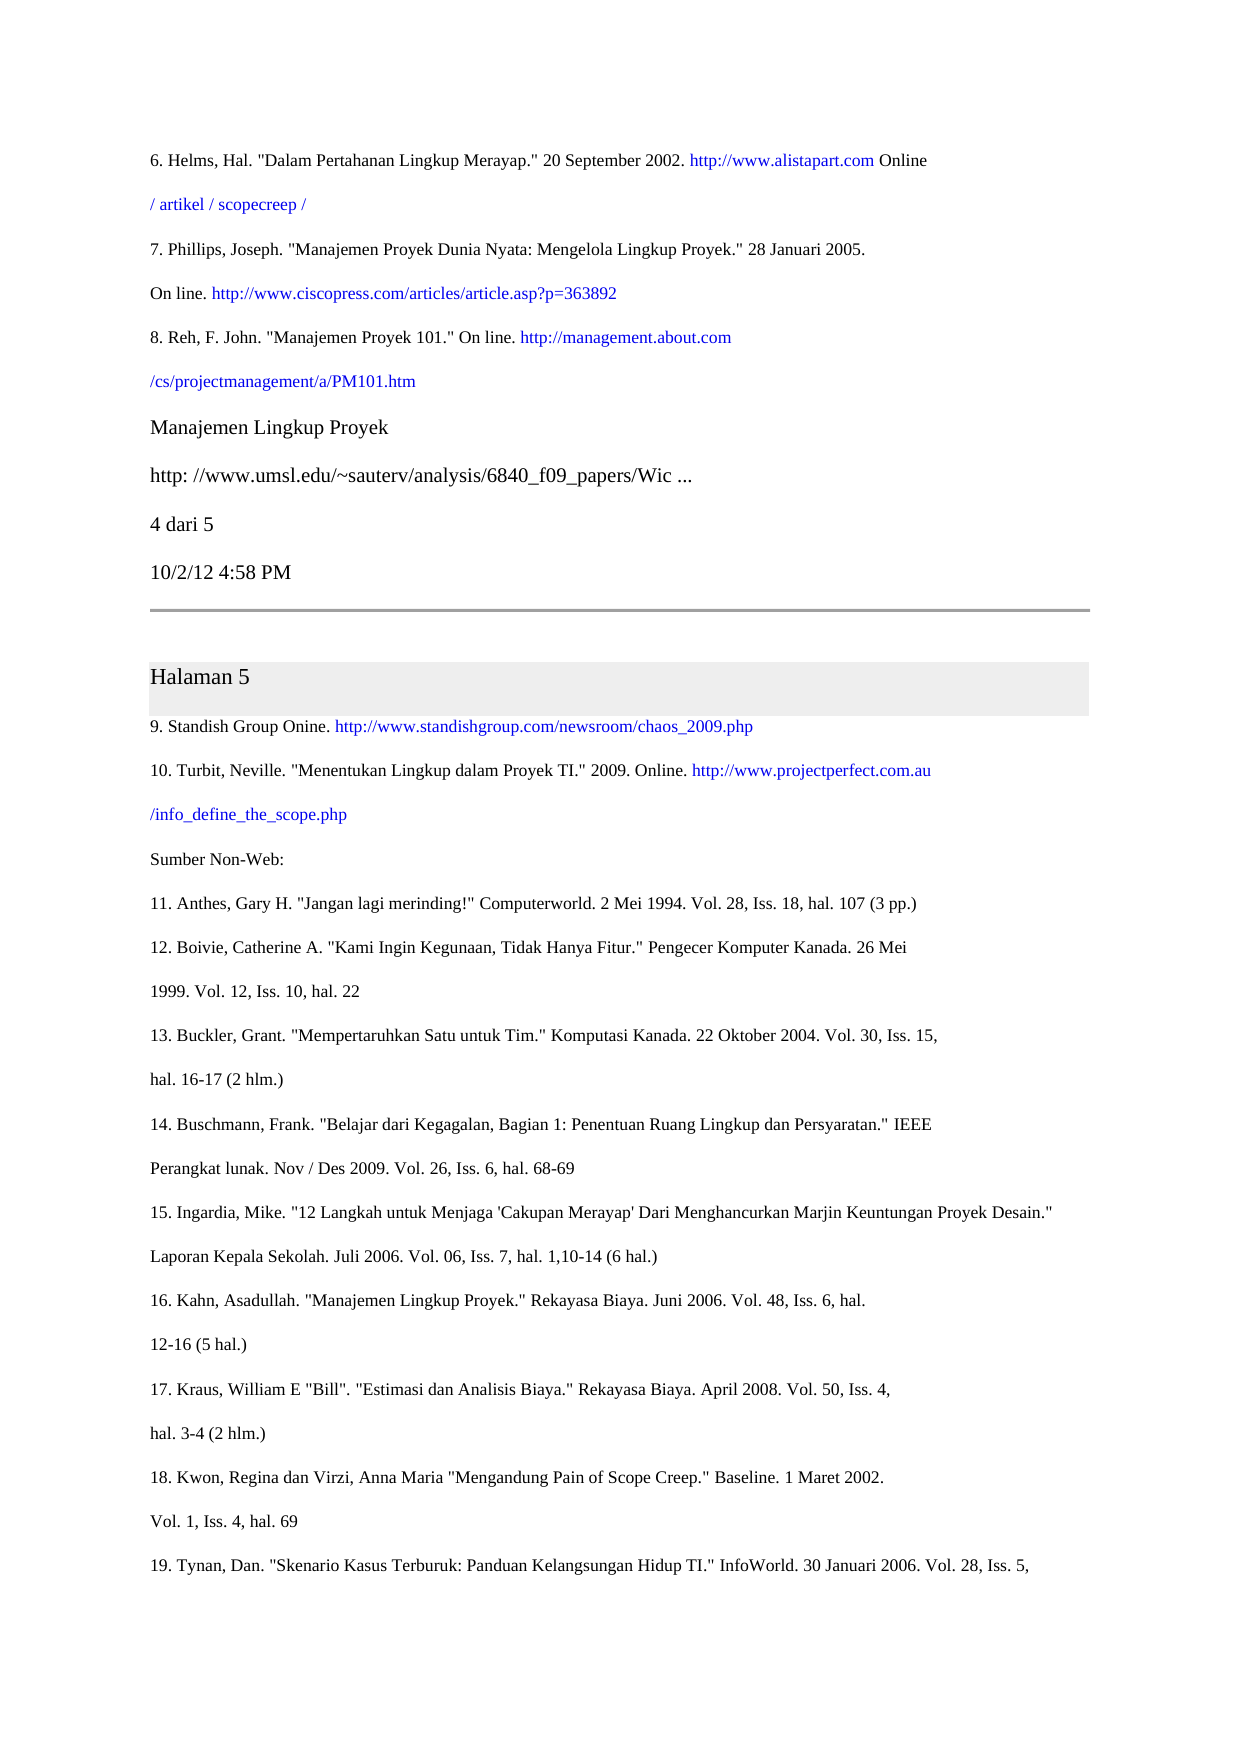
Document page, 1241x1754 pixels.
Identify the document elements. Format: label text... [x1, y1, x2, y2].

text /info_define_the_scope.php [150, 804, 1090, 824]
text 11. Anthes, Gary H. "Jangan lagi merinding!" Computerworld. 2 Mei 1994. Vol. 28, Iss. 18, hal. 107 (3 pp.) [150, 893, 1090, 913]
text 17. Kraus, William E "Bill". "Estimasi dan Analisis Biaya." Rekayasa Biaya. April 2008. Vol. 50, Iss. 4, [150, 1378, 1090, 1399]
text 14. Buschmann, Frank. "Belajar dari Kegagalan, Bagian 1: Penentuan Ruang Lingkup dan Persyaratan." IEEE [150, 1113, 1090, 1134]
text Sumber Non-Web: [150, 848, 1090, 869]
text http: //www.umsl.edu/~sauterv/analysis/6840_f09_papers/Wic ... [150, 463, 1090, 487]
text 16. Kahn, Asadullah. "Manajemen Lingkup Proyek." Rekayasa Biaya. Juni 2006. Vol. 48, Iss. 6, hal. [150, 1290, 1090, 1310]
text 10. Turbit, Neville. "Menentukan Lingkup dalam Proyek TI." 2009. Online. http://www.projectperfect.com.au [150, 760, 1090, 780]
text 13. Buckler, Grant. "Mempertaruhkan Satu untuk Tim." Komputasi Kanada. 22 Oktober 2004. Vol. 30, Iss. 15, [150, 1025, 1090, 1045]
text 18. Kwon, Regina dan Virzi, Anna Maria "Mengandung Pain of Scope Creep." Baseline. 1 Maret 2002. [150, 1467, 1090, 1487]
text Laporan Kepala Sekolah. Juli 2006. Vol. 06, Iss. 7, hal. 1,10-14 (6 hal.) [150, 1246, 1090, 1266]
text 6. Helms, Hal. "Dalam Pertahanan Lingkup Merayap." 20 September 2002. http://www.alistapart.com Online [150, 150, 1090, 170]
text Perangkat lunak. Nov / Des 2009. Vol. 26, Iss. 6, hal. 68-69 [150, 1158, 1090, 1178]
text hal. 16-17 (2 hlm.) [150, 1069, 1090, 1089]
text 12. Boivie, Catherine A. "Kami Ingin Kegunaan, Tidak Hanya Fitur." Pengecer Komputer Kanada. 26 Mei [150, 937, 1090, 957]
text 10/2/12 4:58 PM [150, 560, 1090, 584]
text Vol. 1, Iss. 4, hal. 69 [150, 1511, 1090, 1531]
text Manajemen Lingkup Proyek [150, 415, 1090, 439]
text 12-16 (5 hal.) [150, 1334, 1090, 1354]
text 8. Reh, F. John. "Manajemen Proyek 101." On line. http://management.about.com [150, 327, 1090, 347]
text On line. http://www.ciscopress.com/articles/article.asp?p=363892 [150, 282, 1090, 303]
text 19. Tynan, Dan. "Skenario Kasus Terburuk: Panduan Kelangsungan Hidup TI." InfoWorld. 30 Januari 2006. Vol. 28, Iss. 5, [150, 1555, 1090, 1575]
text 1999. Vol. 12, Iss. 10, hal. 22 [150, 981, 1090, 1001]
text hal. 3-4 (2 hlm.) [150, 1423, 1090, 1443]
text 7. Phillips, Joseph. "Manajemen Proyek Dunia Nyata: Mengelola Lingkup Proyek." 28 Januari 2005. [150, 238, 1090, 259]
text / artikel / scopecreep / [150, 194, 1090, 214]
text 4 dari 5 [150, 512, 1090, 536]
text 15. Ingardia, Mike. "12 Langkah untuk Menjaga 'Cakupan Merayap' Dari Menghancurkan Marjin Keuntungan Proyek Desain." [150, 1202, 1090, 1222]
text 9. Standish Group Onine. http://www.standishgroup.com/newsroom/chaos_2009.php [150, 716, 1090, 736]
table_header Halaman 5 [149, 662, 1089, 716]
text /cs/projectmanagement/a/PM101.htm [150, 371, 1090, 391]
